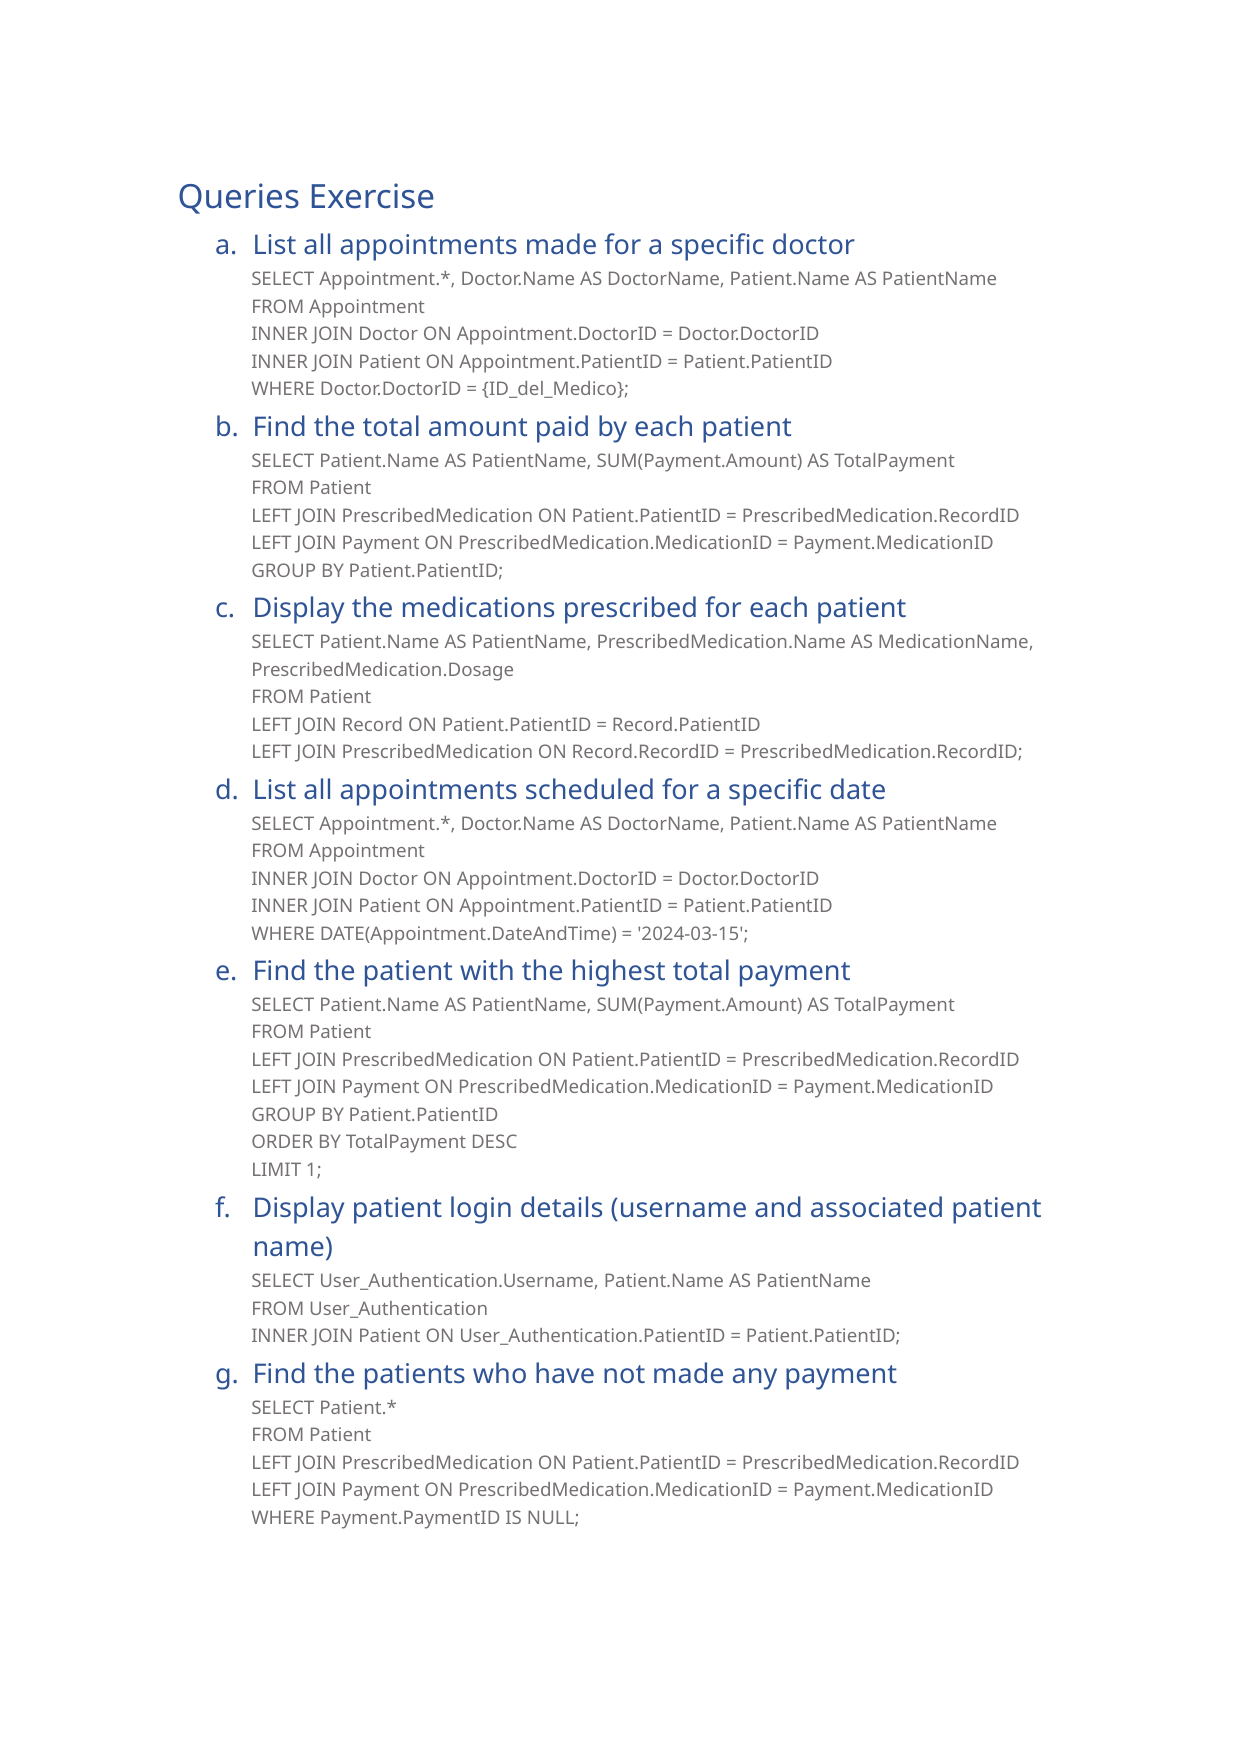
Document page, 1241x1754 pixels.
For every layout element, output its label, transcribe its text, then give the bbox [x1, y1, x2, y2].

text INNER JOIN Patient ON User_Authentication.PatientID = Patient.PatientID; [251, 1323, 1063, 1348]
subtitle List all appointments scheduled for a specific date [215, 770, 1063, 807]
text FROM Patient [251, 1422, 1063, 1447]
subtitle Find the patient with the highest total payment [215, 952, 1063, 988]
text SELECT Appointment.*, Doctor.Name AS DoctorName, Patient.Name AS PatientName [251, 810, 1063, 835]
text INNER JOIN Patient ON Appointment.PatientID = Patient.PatientID [251, 348, 1063, 373]
subtitle Find the patients who have not made any payment [215, 1354, 1063, 1391]
text FROM Patient [251, 474, 1063, 500]
text LEFT JOIN PrescribedMedication ON Patient.PatientID = PrescribedMedication.RecordID [251, 502, 1063, 527]
text ORDER BY TotalPayment DESC [251, 1129, 1063, 1154]
text LEFT JOIN PrescribedMedication ON Patient.PatientID = PrescribedMedication.RecordID [251, 1449, 1063, 1474]
text FROM Patient [251, 1019, 1063, 1044]
subtitle Display the medications prescribed for each patient [215, 589, 1063, 626]
text SELECT Patient.* [251, 1394, 1063, 1419]
text FROM Appointment [251, 293, 1063, 318]
text GROUP BY Patient.PatientID; [251, 557, 1063, 582]
text INNER JOIN Doctor ON Appointment.DoctorID = Doctor.DoctorID [251, 865, 1063, 890]
text SELECT Patient.Name AS PatientName, SUM(Payment.Amount) AS TotalPayment [251, 447, 1063, 472]
text LEFT JOIN PrescribedMedication ON Record.RecordID = PrescribedMedication.RecordID; [251, 738, 1063, 764]
text LEFT JOIN Payment ON PrescribedMedication.MedicationID = Payment.MedicationID [251, 1477, 1063, 1502]
text SELECT Patient.Name AS PatientName, PrescribedMedication.Name AS MedicationName, PrescribedMedication.Dosage [251, 628, 1063, 681]
text INNER JOIN Patient ON Appointment.PatientID = Patient.PatientID [251, 892, 1063, 918]
text LEFT JOIN Payment ON PrescribedMedication.MedicationID = Payment.MedicationID [251, 529, 1063, 555]
text WHERE Doctor.DoctorID = {ID_del_Medico}; [251, 376, 1063, 401]
text SELECT Appointment.*, Doctor.Name AS DoctorName, Patient.Name AS PatientName [251, 266, 1063, 291]
text LIMIT 1; [251, 1156, 1063, 1182]
subtitle Find the total amount paid by each patient [215, 407, 1063, 444]
text INNER JOIN Doctor ON Appointment.DoctorID = Doctor.DoctorID [251, 321, 1063, 346]
text SELECT Patient.Name AS PatientName, SUM(Payment.Amount) AS TotalPayment [251, 991, 1063, 1017]
text SELECT User_Authentication.Username, Patient.Name AS PatientName [251, 1268, 1063, 1293]
text LEFT JOIN Record ON Patient.PatientID = Record.PatientID [251, 711, 1063, 736]
subtitle Queries Exercise [177, 173, 1063, 218]
text FROM User_Authentication [251, 1295, 1063, 1321]
text LEFT JOIN PrescribedMedication ON Patient.PatientID = PrescribedMedication.RecordID [251, 1046, 1063, 1072]
text LEFT JOIN Payment ON PrescribedMedication.MedicationID = Payment.MedicationID [251, 1074, 1063, 1099]
text GROUP BY Patient.PatientID [251, 1101, 1063, 1127]
subtitle Display patient login details (username and associated patient name) [215, 1188, 1063, 1265]
subtitle List all appointments made for a specific doctor [215, 226, 1063, 263]
text FROM Patient [251, 683, 1063, 709]
text WHERE Payment.PaymentID IS NULL; [251, 1504, 1063, 1529]
text WHERE DATE(Appointment.DateAndTime) = '2024-03-15'; [251, 920, 1063, 945]
text FROM Appointment [251, 837, 1063, 863]
